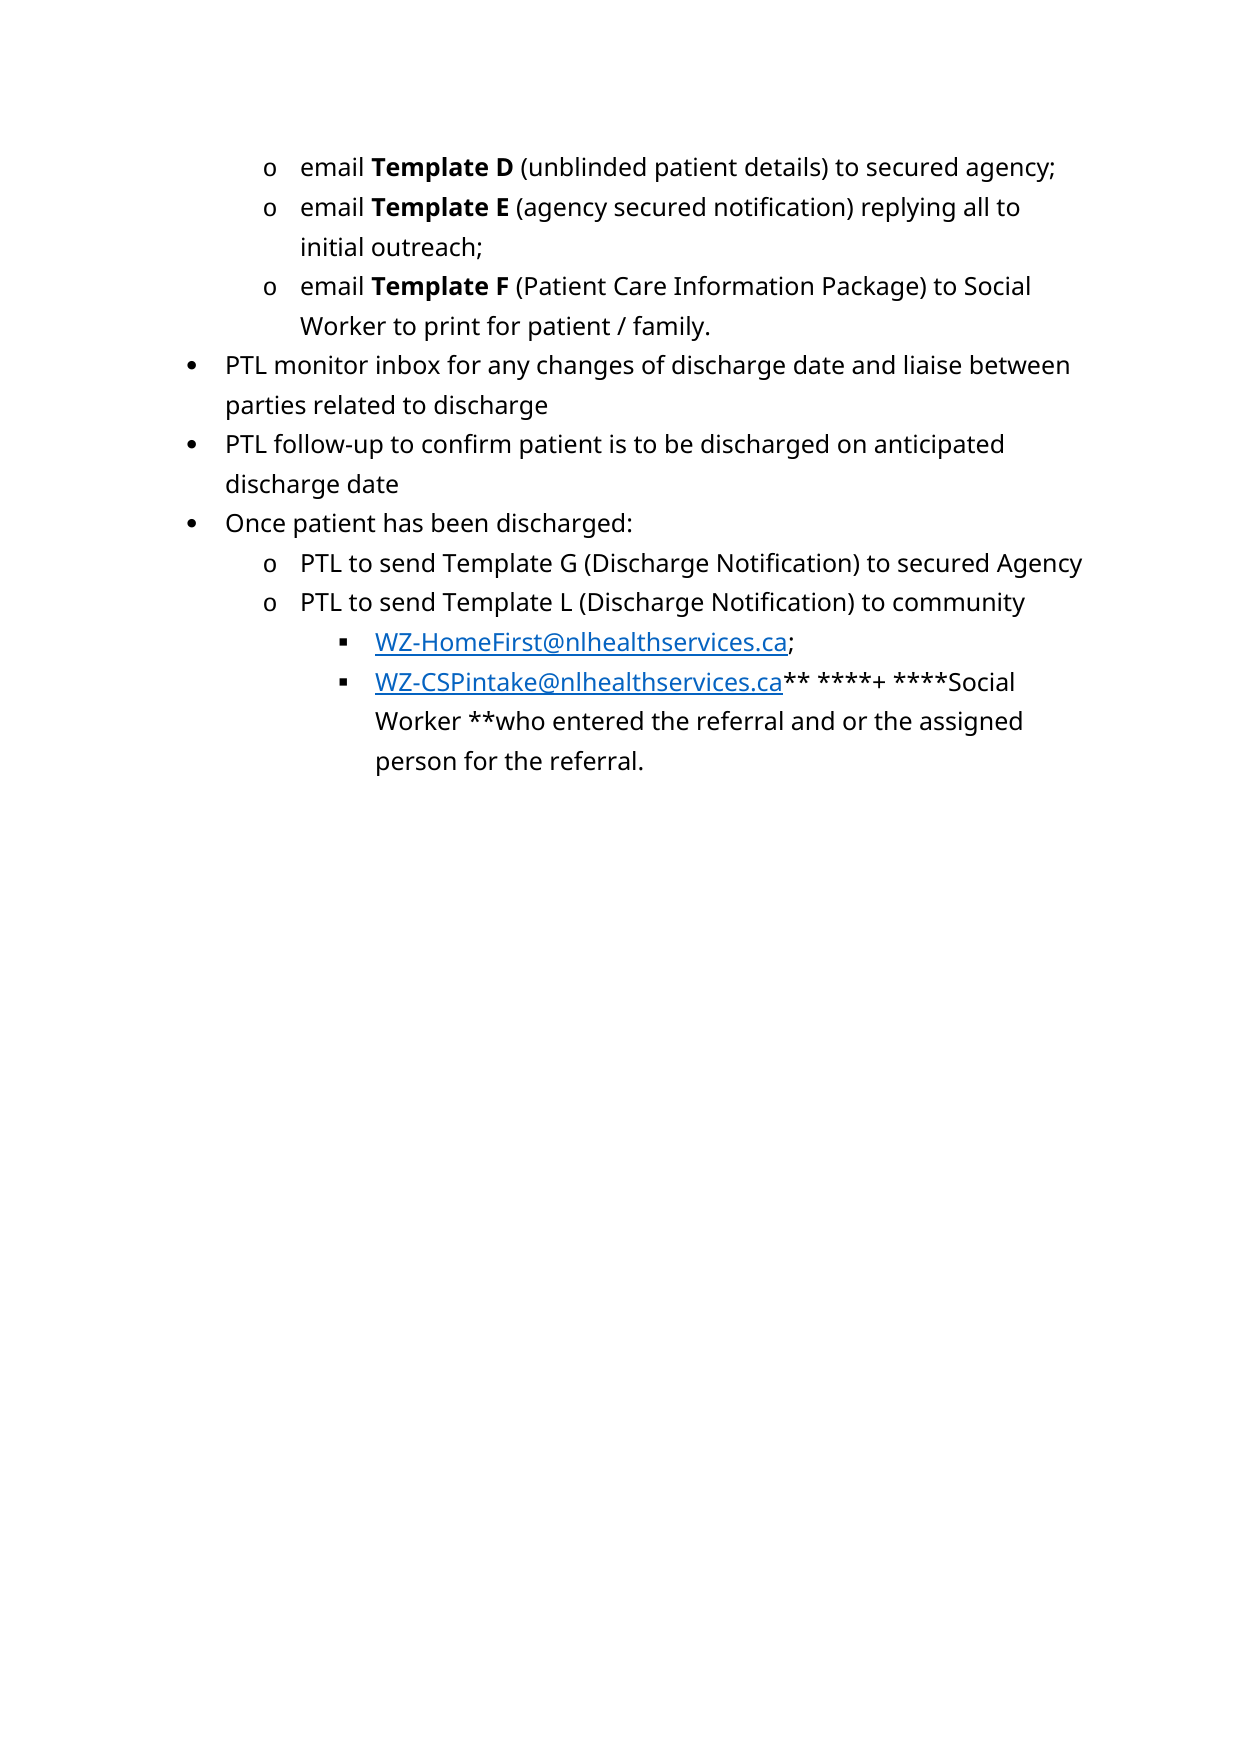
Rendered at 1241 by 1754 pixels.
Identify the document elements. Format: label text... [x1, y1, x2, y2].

list email Template E (agency secured notification) replying all to initial outreach; [262, 190, 1090, 263]
list WZ-HomeFirst@nlhealthservices.ca; [337, 625, 1090, 659]
list email Template D (unblinded patient details) to secured agency; [262, 150, 1090, 184]
list PTL to send Template G (Discharge Notification) to secured Agency [262, 545, 1090, 580]
list PTL follow-up to confirm patient is to be discharged on anticipated discharge date [187, 427, 1090, 501]
list PTL monitor inbox for any changes of discharge date and liaise between parties related to discharge [187, 348, 1090, 422]
list WZ-CSPintake@nlhealthservices.ca** ****+ ****Social Worker **who entered the referral and or the assigned person for the referral. [337, 664, 1090, 777]
list PTL to send Template L (Discharge Notification) to community [262, 585, 1090, 619]
list Once patient has been discharged: [187, 506, 1090, 540]
list email Template F (Patient Care Information Package) to Social Worker to print for patient / family. [262, 269, 1090, 343]
